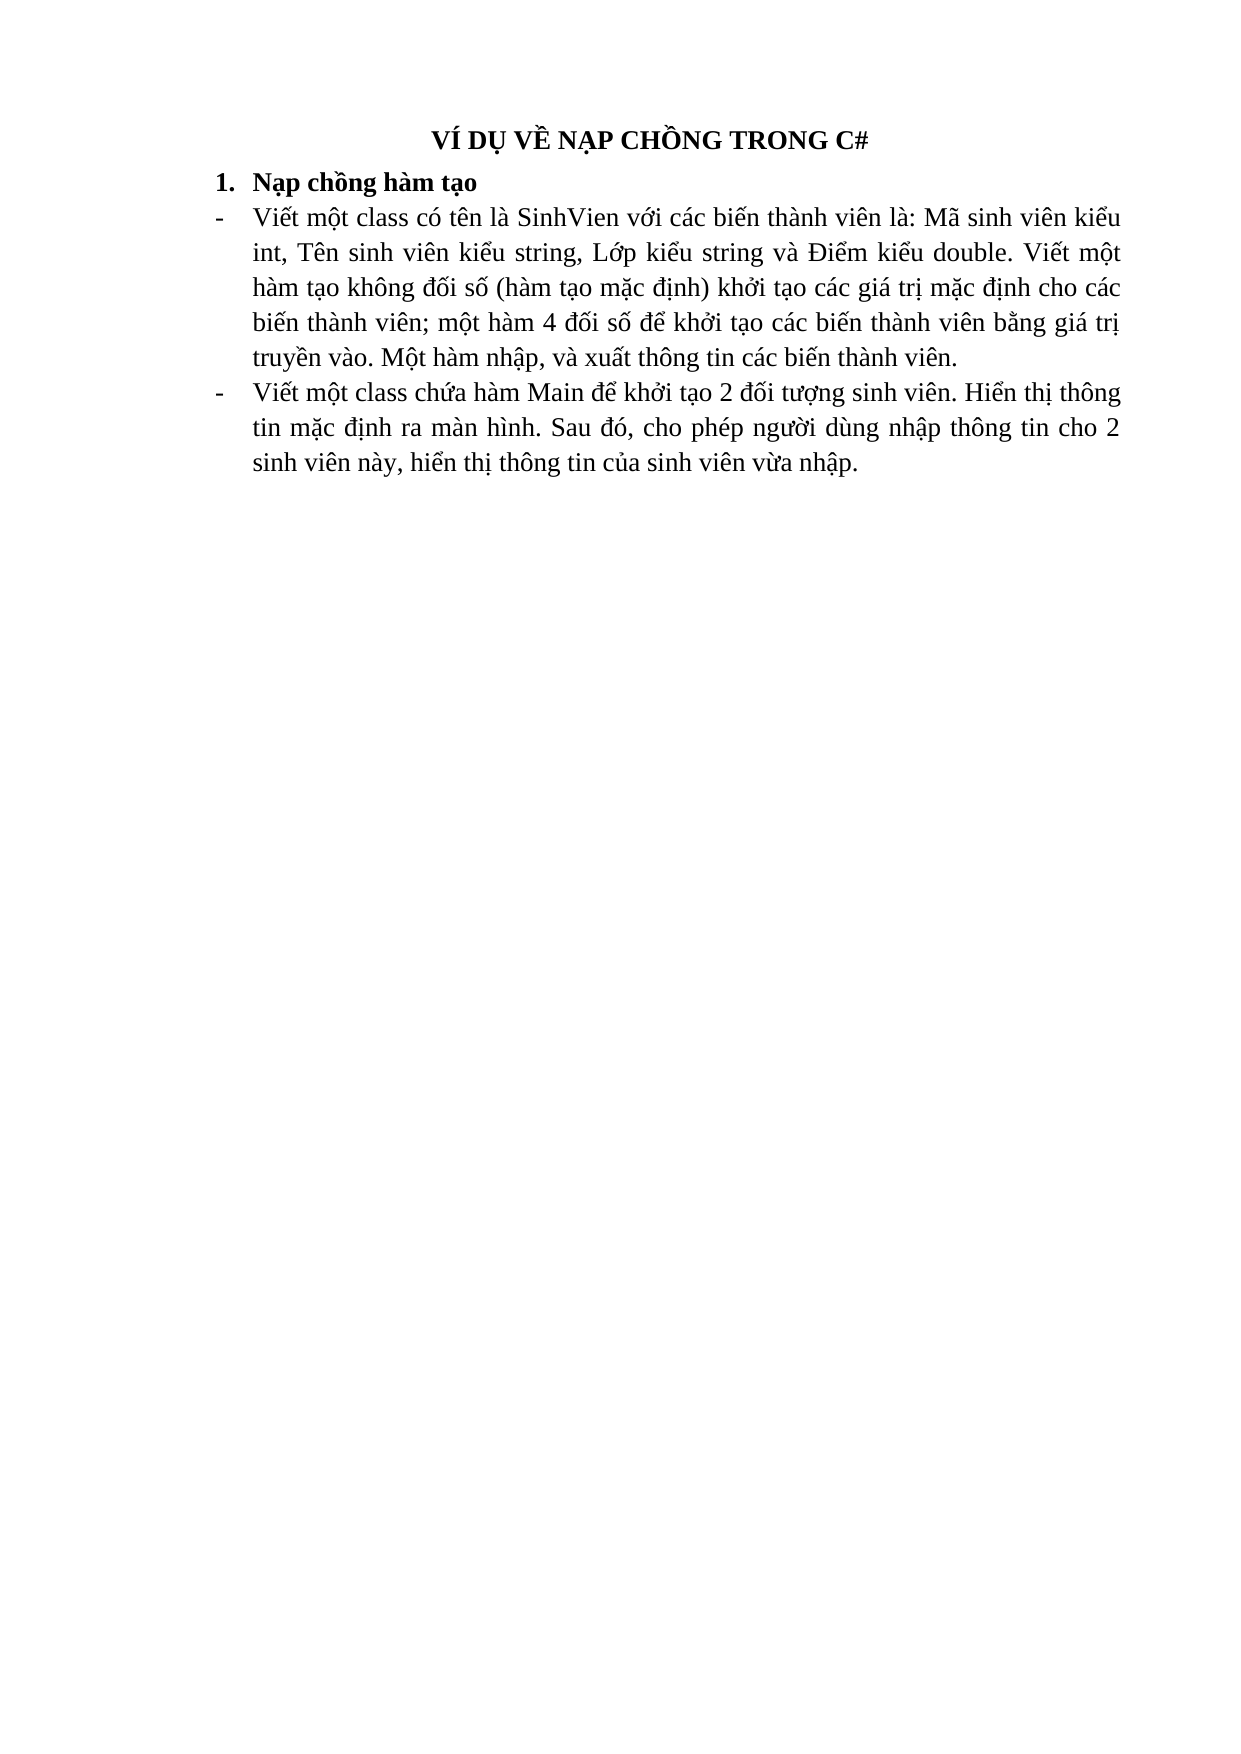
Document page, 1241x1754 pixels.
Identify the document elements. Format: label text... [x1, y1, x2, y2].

text VÍ DỤ VỀ NẠP CHỒNG TRONG C# [177, 124, 1122, 156]
list Nạp chồng hàm tạo [215, 166, 1122, 197]
list Viết một class có tên là SinhVien với các biến thành viên là: Mã sinh viên kiểu int, Tên sinh viên kiểu string, Lớp kiểu string và Điểm kiểu double. Viết một hàm tạo không đối số (hàm tạo mặc định) khởi tạo các giá trị mặc định cho các biến thành viên; một hàm 4 đối số để khởi tạo các biến thành viên bằng giá trị truyền vào. Một hàm nhập, và xuất thông tin các biến thành viên. [215, 201, 1122, 372]
list Viết một class chứa hàm Main để khởi tạo 2 đối tượng sinh viên. Hiển thị thông tin mặc định ra màn hình. Sau đó, cho phép người dùng nhập thông tin cho 2 sinh viên này, hiển thị thông tin của sinh viên vừa nhập. [215, 376, 1122, 478]
